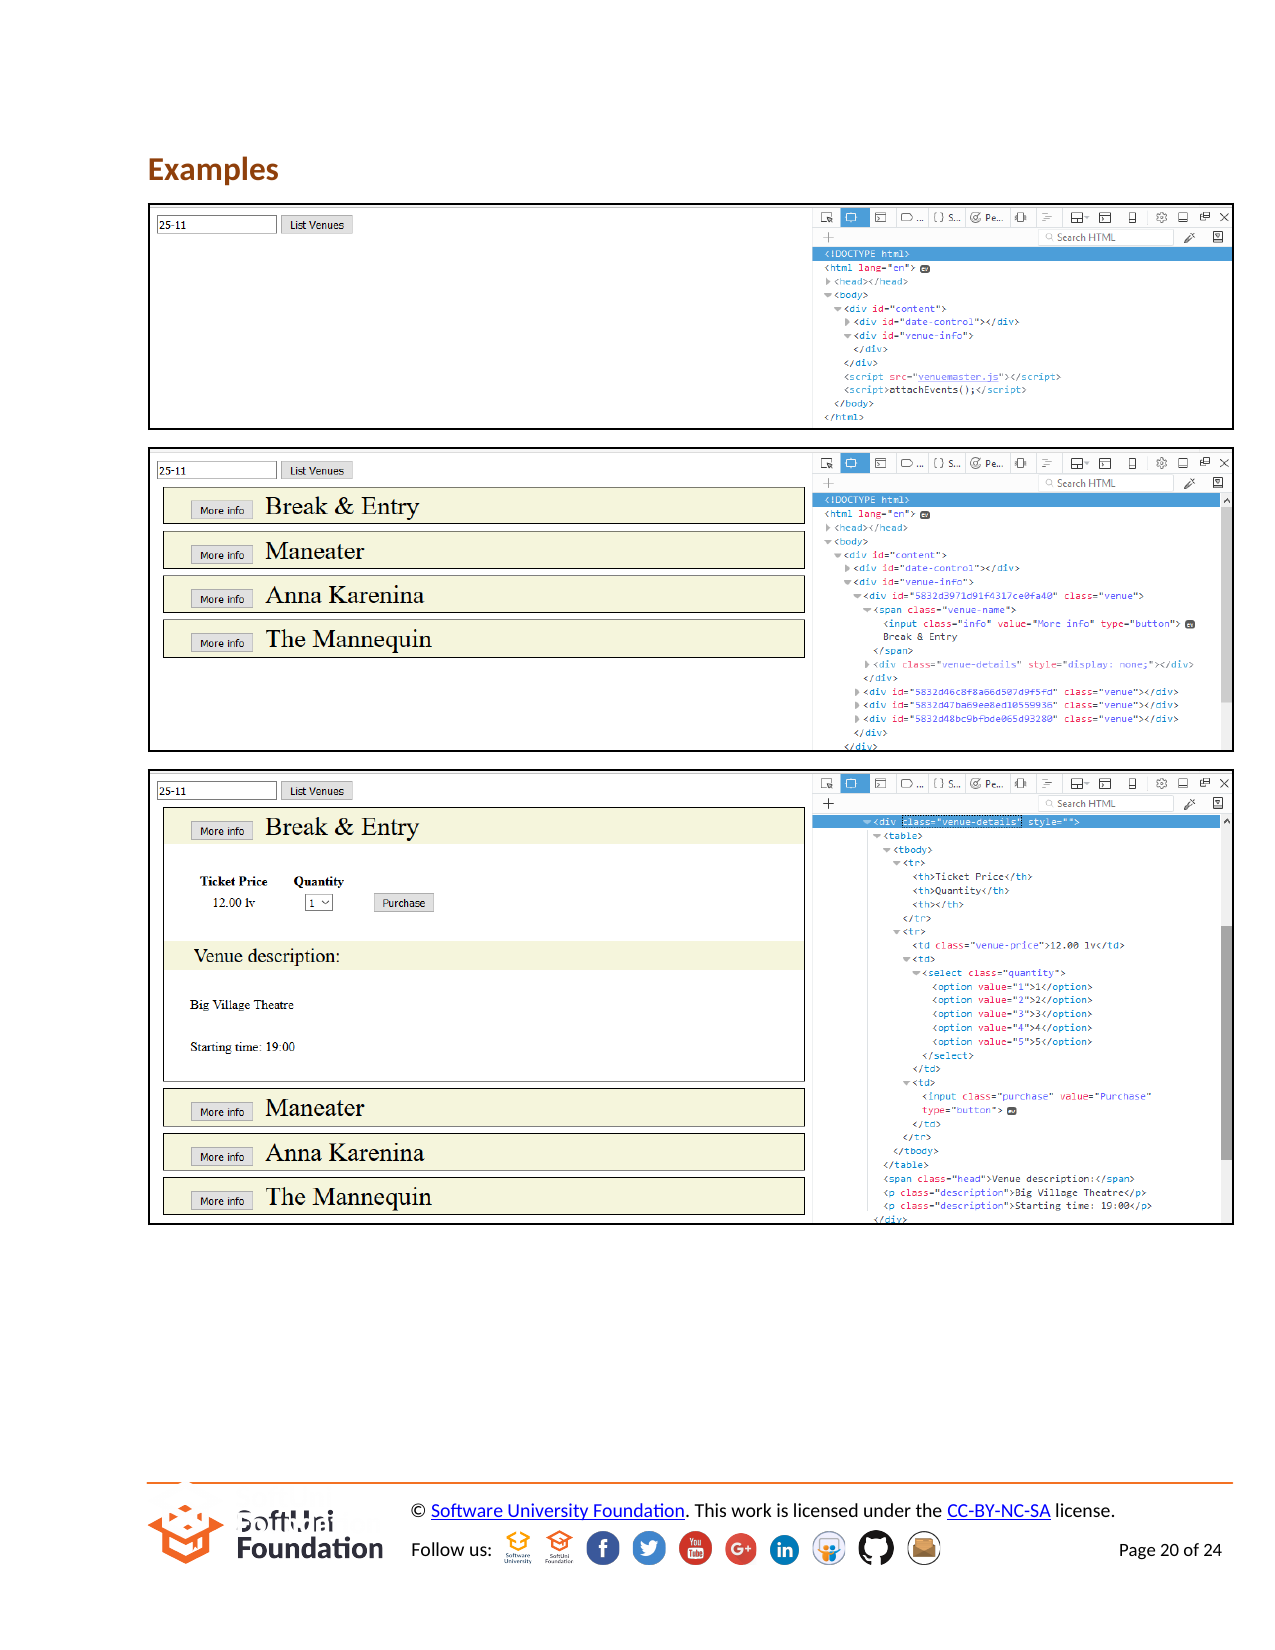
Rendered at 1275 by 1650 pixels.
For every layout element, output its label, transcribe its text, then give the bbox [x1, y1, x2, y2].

picture [907, 1531, 941, 1565]
picture [545, 1530, 574, 1565]
subtitle Examples [148, 148, 1127, 188]
picture [770, 1535, 778, 1544]
picture [791, 1556, 799, 1565]
picture [858, 1530, 894, 1565]
picture [783, 1547, 792, 1556]
picture [770, 1556, 778, 1565]
picture [632, 1531, 666, 1565]
picture [679, 1531, 712, 1565]
picture [586, 1531, 620, 1565]
picture [150, 771, 1232, 1223]
picture [812, 1531, 846, 1565]
picture [725, 1533, 757, 1565]
picture [147, 1480, 383, 1564]
picture [150, 205, 1232, 428]
picture [504, 1531, 532, 1565]
picture [791, 1535, 799, 1544]
picture [150, 449, 1232, 750]
